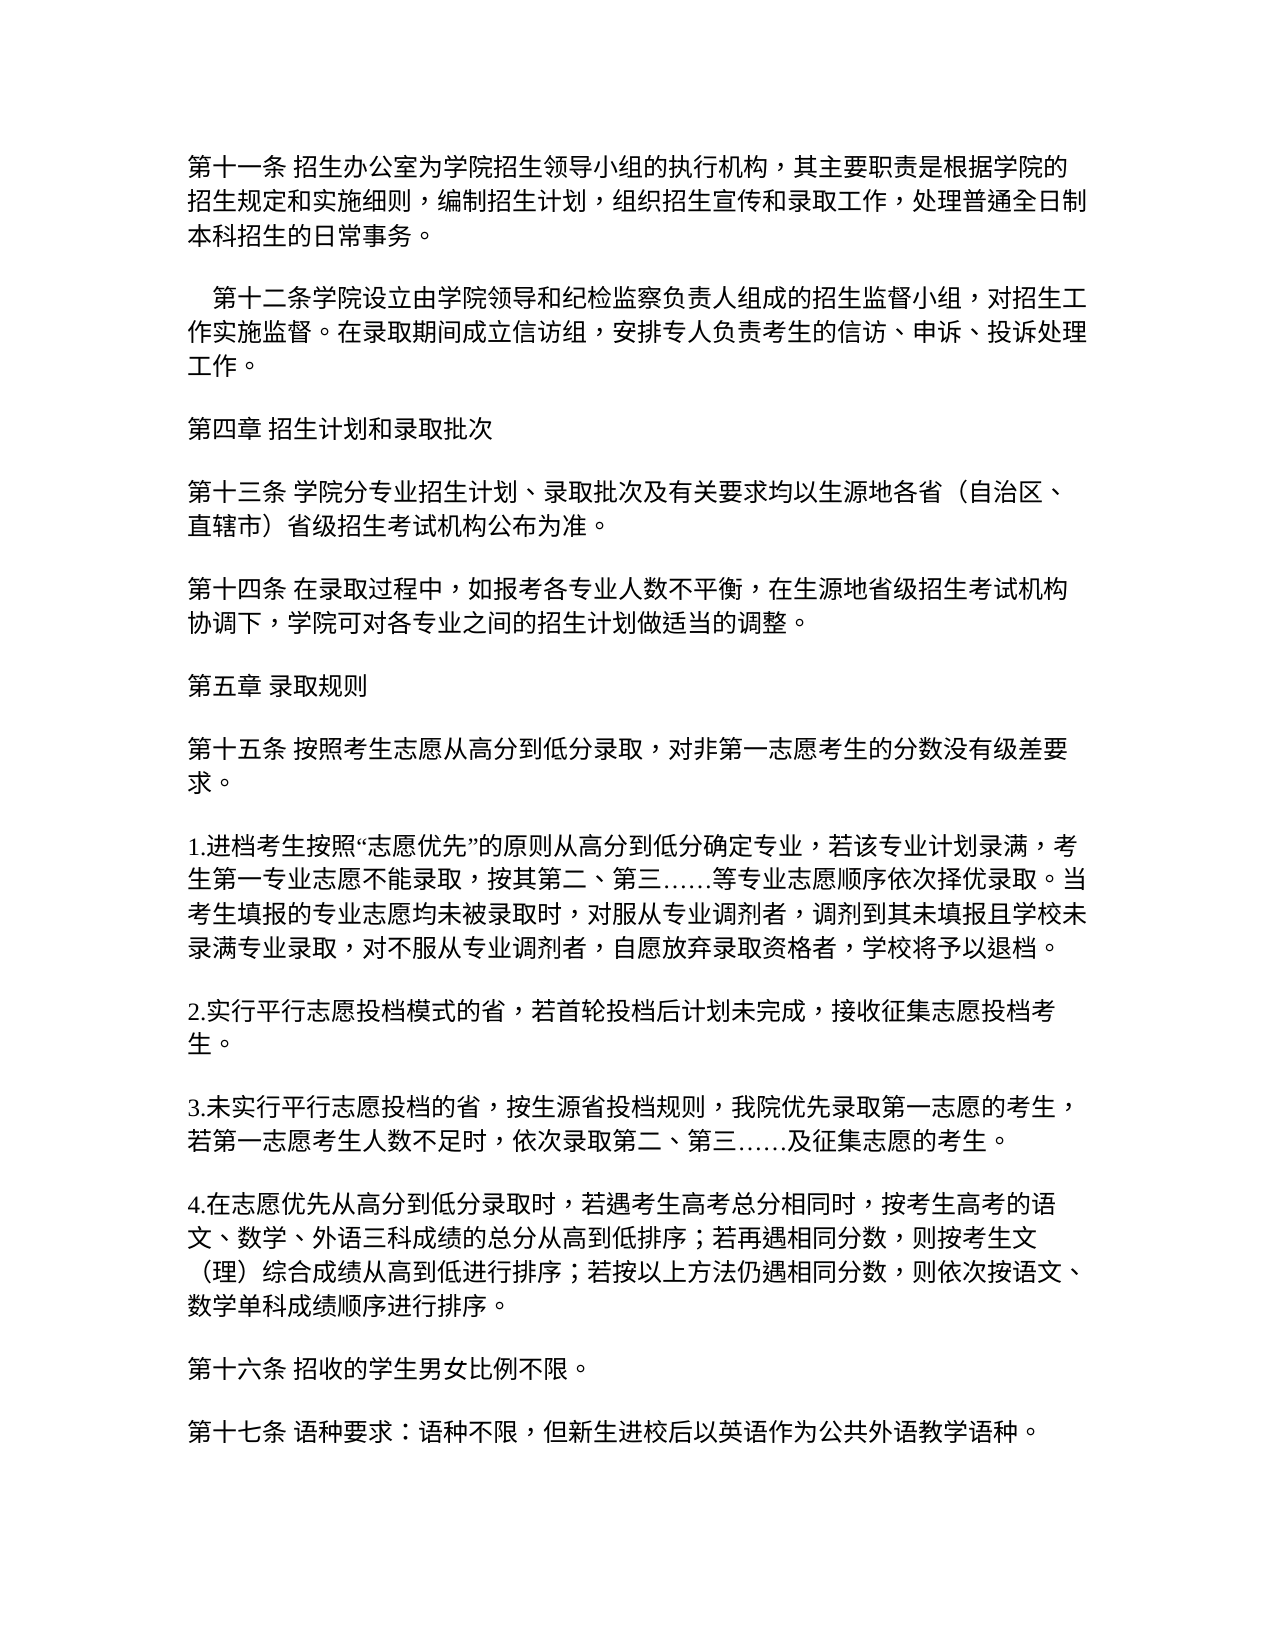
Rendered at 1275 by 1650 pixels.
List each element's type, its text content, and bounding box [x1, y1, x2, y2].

text 第十五条 按照考生志愿从高分到低分录取，对非第一志愿考生的分数没有级差要求。 [187, 731, 1087, 799]
text 第十七条 语种要求：语种不限，但新生进校后以英语作为公共外语教学语种。 [187, 1415, 1087, 1449]
text 第十一条 招生办公室为学院招生领导小组的执行机构，其主要职责是根据学院的招生规定和实施细则，编制招生计划，组织招生宣传和录取工作，处理普通全日制本科招生的日常事务。 [187, 150, 1087, 252]
text 第十四条 在录取过程中，如报考各专业人数不平衡，在生源地省级招生考试机构协调下，学院可对各专业之间的招生计划做适当的调整。 [187, 572, 1087, 640]
text 1.进档考生按照“志愿优先”的原则从高分到低分确定专业，若该专业计划录满，考生第一专业志愿不能录取，按其第二、第三……等专业志愿顺序依次择优录取。当考生填报的专业志愿均未被录取时，对服从专业调剂者，调剂到其未填报且学校未录满专业录取，对不服从专业调剂者，自愿放弃录取资格者，学校将予以退档。 [187, 828, 1087, 964]
text 第十六条 招收的学生男女比例不限。 [187, 1352, 1087, 1386]
text 第五章 录取规则 [187, 668, 1087, 702]
text 第四章 招生计划和录取批次 [187, 412, 1087, 446]
text 2.实行平行志愿投档模式的省，若首轮投档后计划未完成，接收征集志愿投档考生。 [187, 993, 1087, 1061]
text 第十二条学院设立由学院领导和纪检监察负责人组成的招生监督小组，对招生工作实施监督。在录取期间成立信访组，安排专人负责考生的信访、申诉、投诉处理工作。 [187, 281, 1087, 383]
text 第十三条 学院分专业招生计划、录取批次及有关要求均以生源地各省（自治区、直辖市）省级招生考试机构公布为准。 [187, 475, 1087, 543]
text 4.在志愿优先从高分到低分录取时，若遇考生高考总分相同时，按考生高考的语文、数学、外语三科成绩的总分从高到低排序；若再遇相同分数，则按考生文（理）综合成绩从高到低进行排序；若按以上方法仍遇相同分数，则依次按语文、数学单科成绩顺序进行排序。 [187, 1187, 1087, 1323]
text 3.未实行平行志愿投档的省，按生源省投档规则，我院优先录取第一志愿的考生，若第一志愿考生人数不足时，依次录取第二、第三……及征集志愿的考生。 [187, 1090, 1087, 1158]
